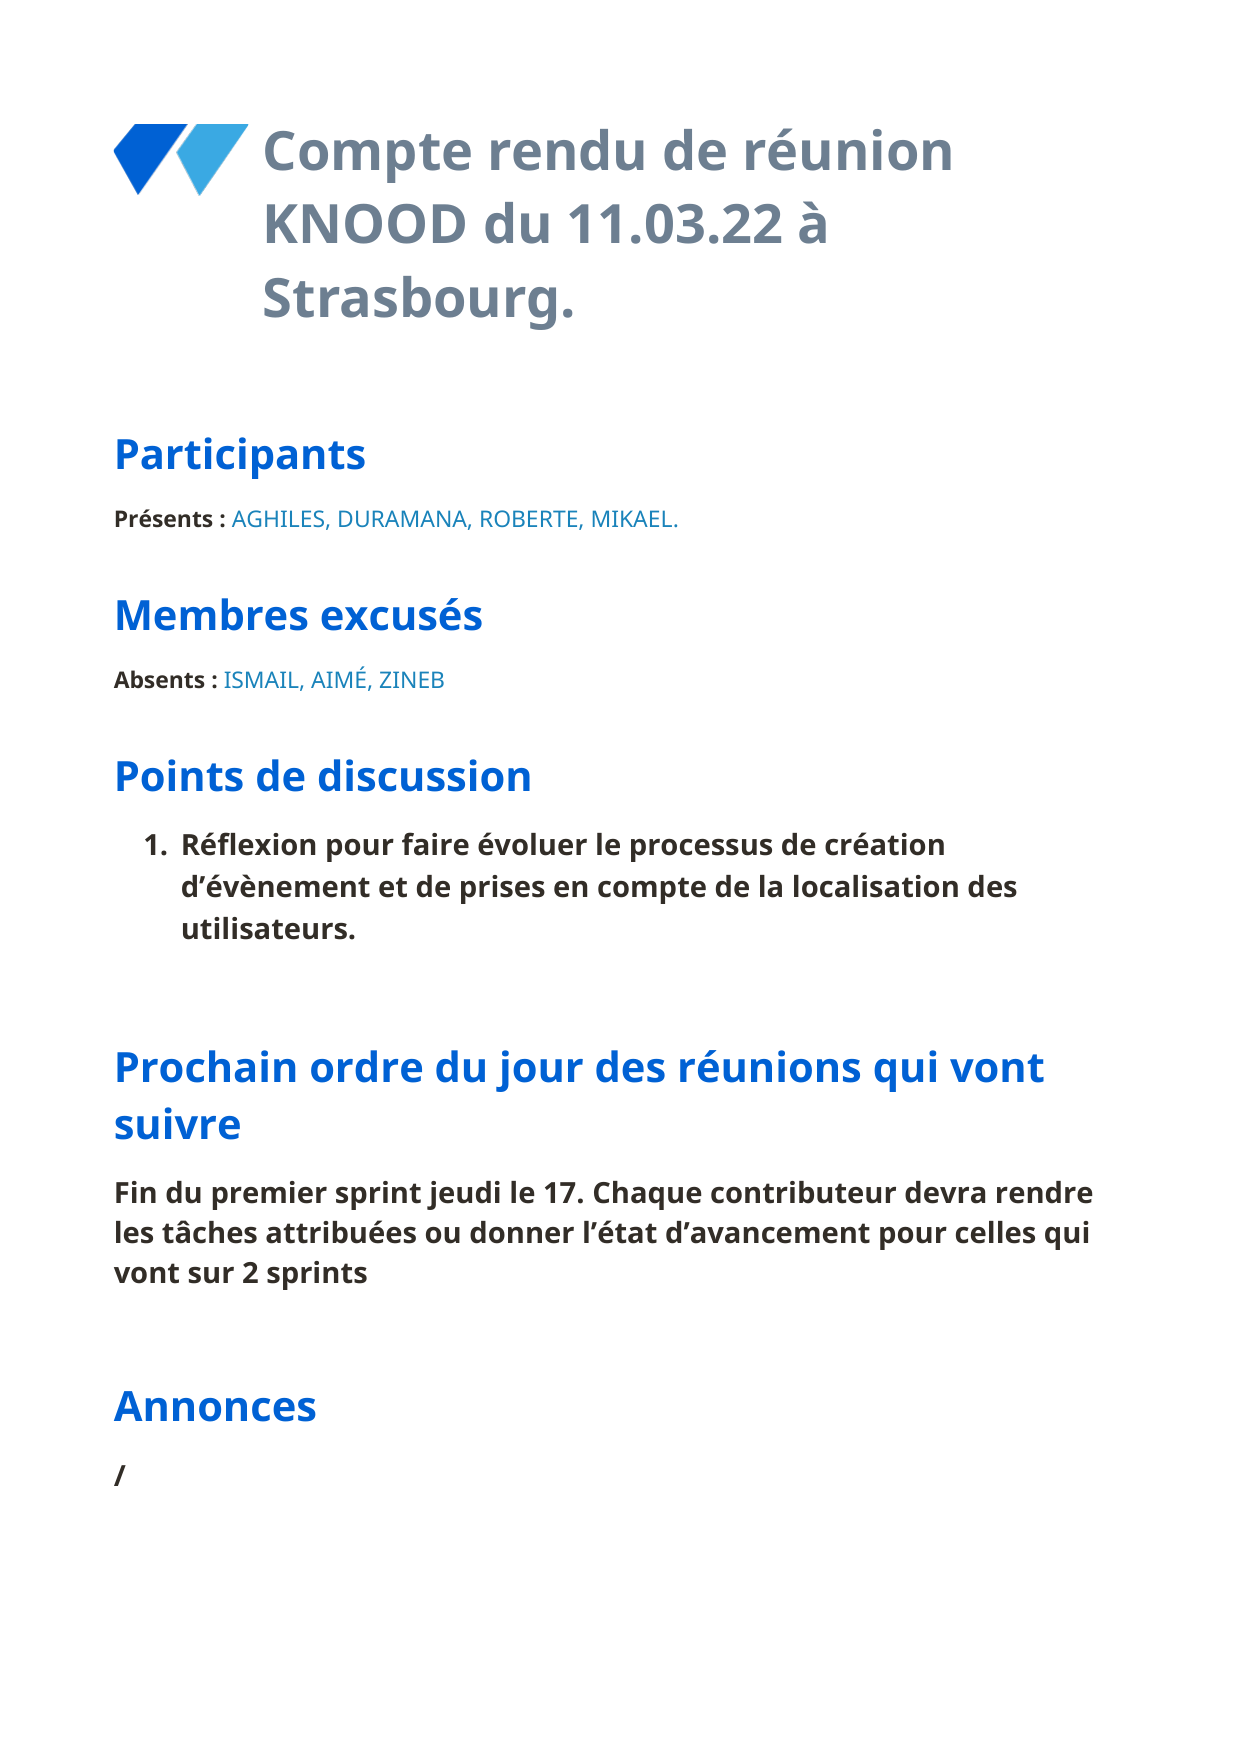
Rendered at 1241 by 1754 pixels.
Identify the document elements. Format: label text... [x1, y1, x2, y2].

text Fin du premier sprint jeudi le 17. Chaque contributeur devra rendre les tâches attribuées ou donner l’état d’avancement pour celles qui vont sur 2 sprints [113, 1173, 1127, 1292]
text Absents : Ismail, Aimé, Zineb [113, 664, 1127, 695]
table_header [114, 112, 262, 379]
subtitle Annonces [113, 1377, 1127, 1434]
list Réflexion pour faire évoluer le processus de création d’évènement et de prises en compte de la localisation des utilisateurs. [143, 824, 1127, 948]
subtitle Membres excusés [113, 586, 1127, 643]
table_header Compte rendu de réunion KNOOD du 11.03.22 à Strasbourg. [263, 112, 1127, 379]
text Présents : Aghiles, duramana, roberte, Mikael. [113, 503, 1127, 534]
subtitle Participants [113, 425, 1127, 482]
subtitle Points de discussion [113, 747, 1127, 804]
subtitle Prochain ordre du jour des réunions qui vont suivre [113, 1038, 1127, 1152]
text / [113, 1455, 1127, 1494]
picture [113, 124, 249, 196]
